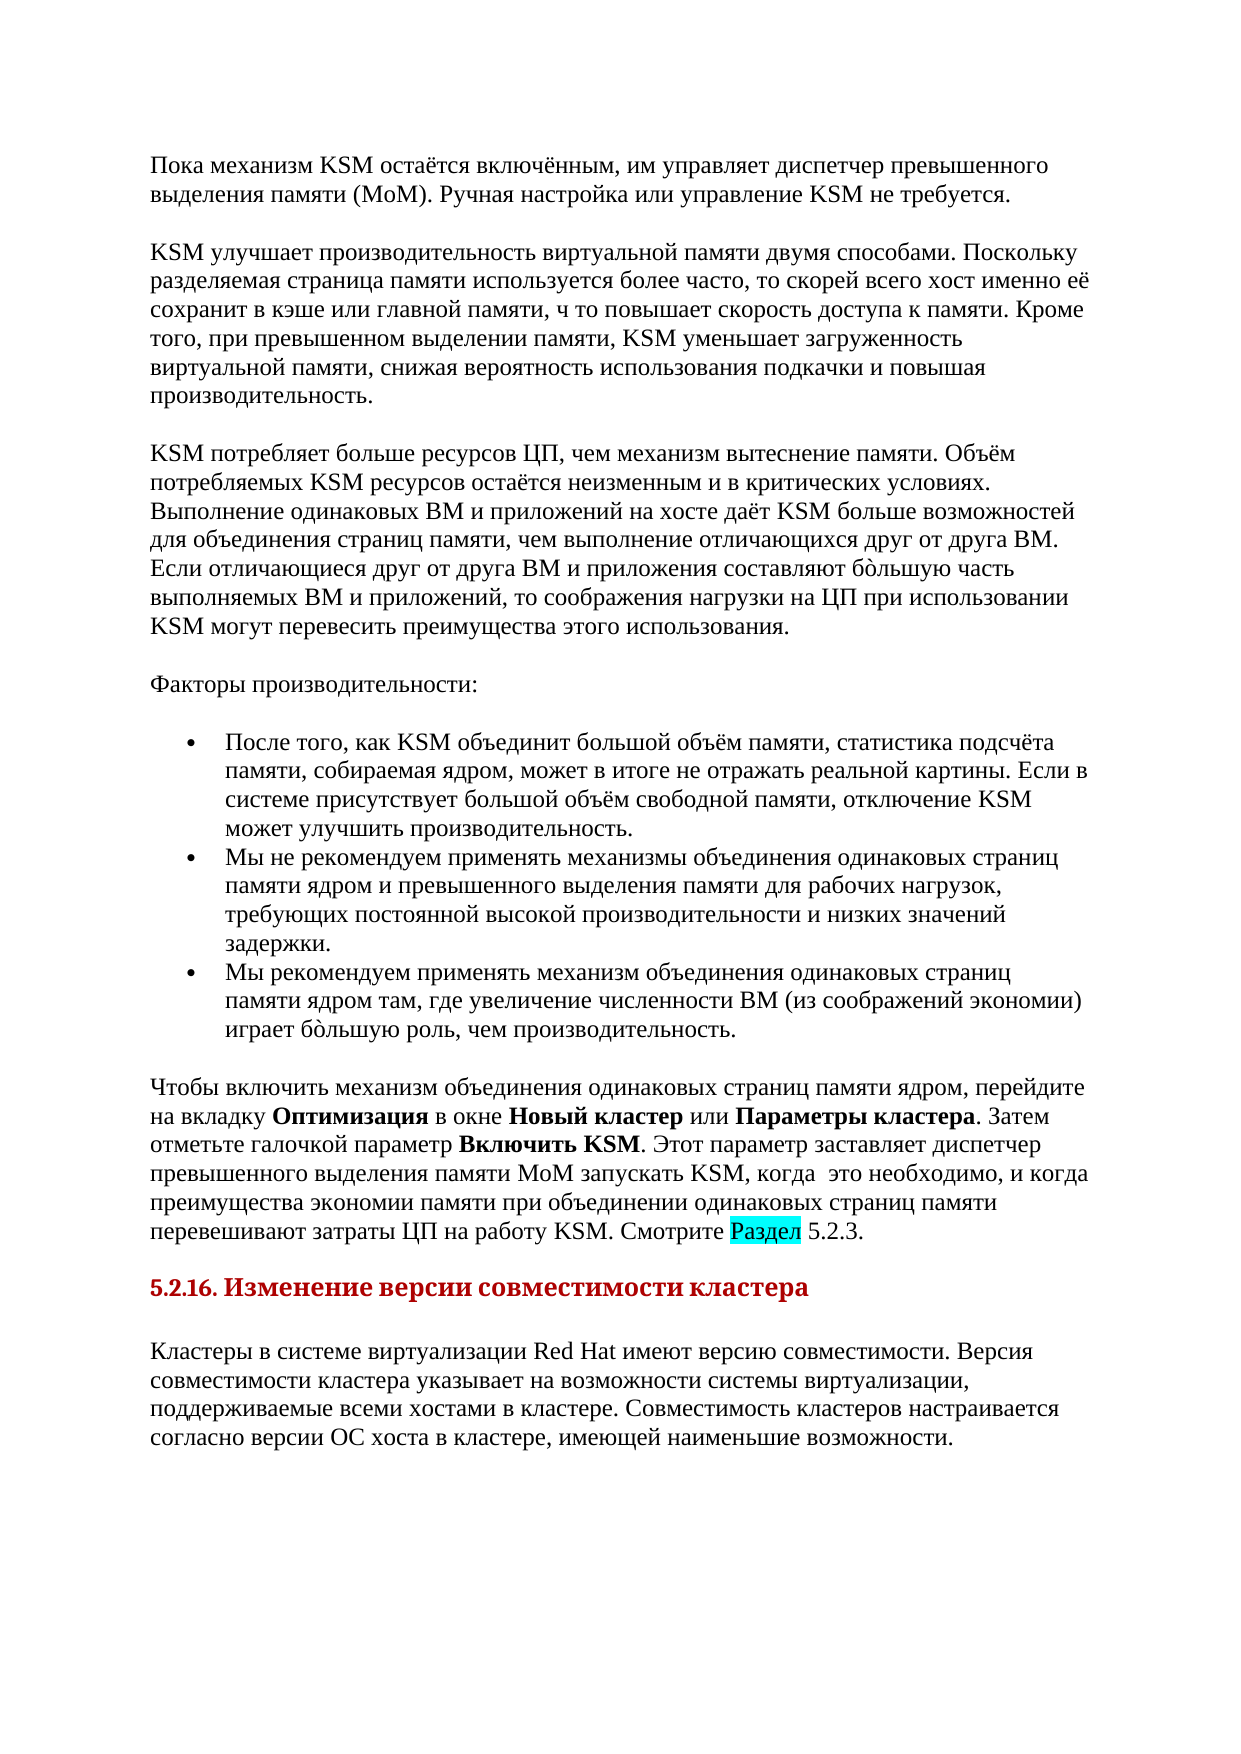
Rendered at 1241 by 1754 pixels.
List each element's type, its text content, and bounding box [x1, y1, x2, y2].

text Процесс объединения одинаковых страниц памяти ядром (KSM) проверяет виртуальную память на хосте, избавляется от дубликатов страниц памяти и разделяет оставшиеся страницы памяти между несколькими приложениями и виртуальными машинами. Эти общие страницы памяти помечены как «копирование при записи»; если ВМ требуется записать в эту страницу каике-то изменения, то она сначала делает копию, а потом записывает изменения в эту копию. [150, 237, 1090, 409]
text Пока механизм KSM остаётся включённым, им управляет диспетчер превышенного выделения памяти (MoM). Ручная настройка или управление KSM не требуется. [150, 438, 1090, 496]
text KSM улучшает производительность виртуальной памяти двумя способами. Поскольку разделяемая страница памяти используется более часто, то скорей всего хост именно её сохранит в кэше или главной памяти, ч то повышает скорость доступа к памяти. Кроме того, при превышенном выделении памяти, KSM уменьшает загруженность виртуальной памяти, снижая вероятность использования подкачки и повышая производительность. [150, 525, 1090, 697]
text Факторы производительности: [150, 957, 1090, 986]
text KSM потребляет больше ресурсов ЦП, чем механизм вытеснение памяти. Объём потребляемых KSM ресурсов остаётся неизменным и в критических условиях. Выполнение одинаковых ВМ и приложений на хосте даёт KSM больше возможностей для объединения страниц памяти, чем выполнение отличающихся друг от друга ВМ. Если отличающиеся друг от друга ВМ и приложения составляют бòльшую часть выполняемых ВМ и приложений, то соображения нагрузки на ЦП при использовании KSM могут перевесить преимущества этого использования. [150, 727, 1090, 928]
list После того, как KSM объединит большой объём памяти, статистика подсчёта памяти, собираемая ядром, может в итоге не отражать реальной картины. Если в системе присутствует большой объём свободной памяти, отключение KSM может улучшить производительность. [187, 1015, 1090, 1130]
list Мы рекомендуем применять механизм объединения одинаковых страниц памяти ядром там, где увеличение численности ВМ (из соображений экономии) играет бòльшую роль, чем производительность. [187, 1245, 1090, 1331]
